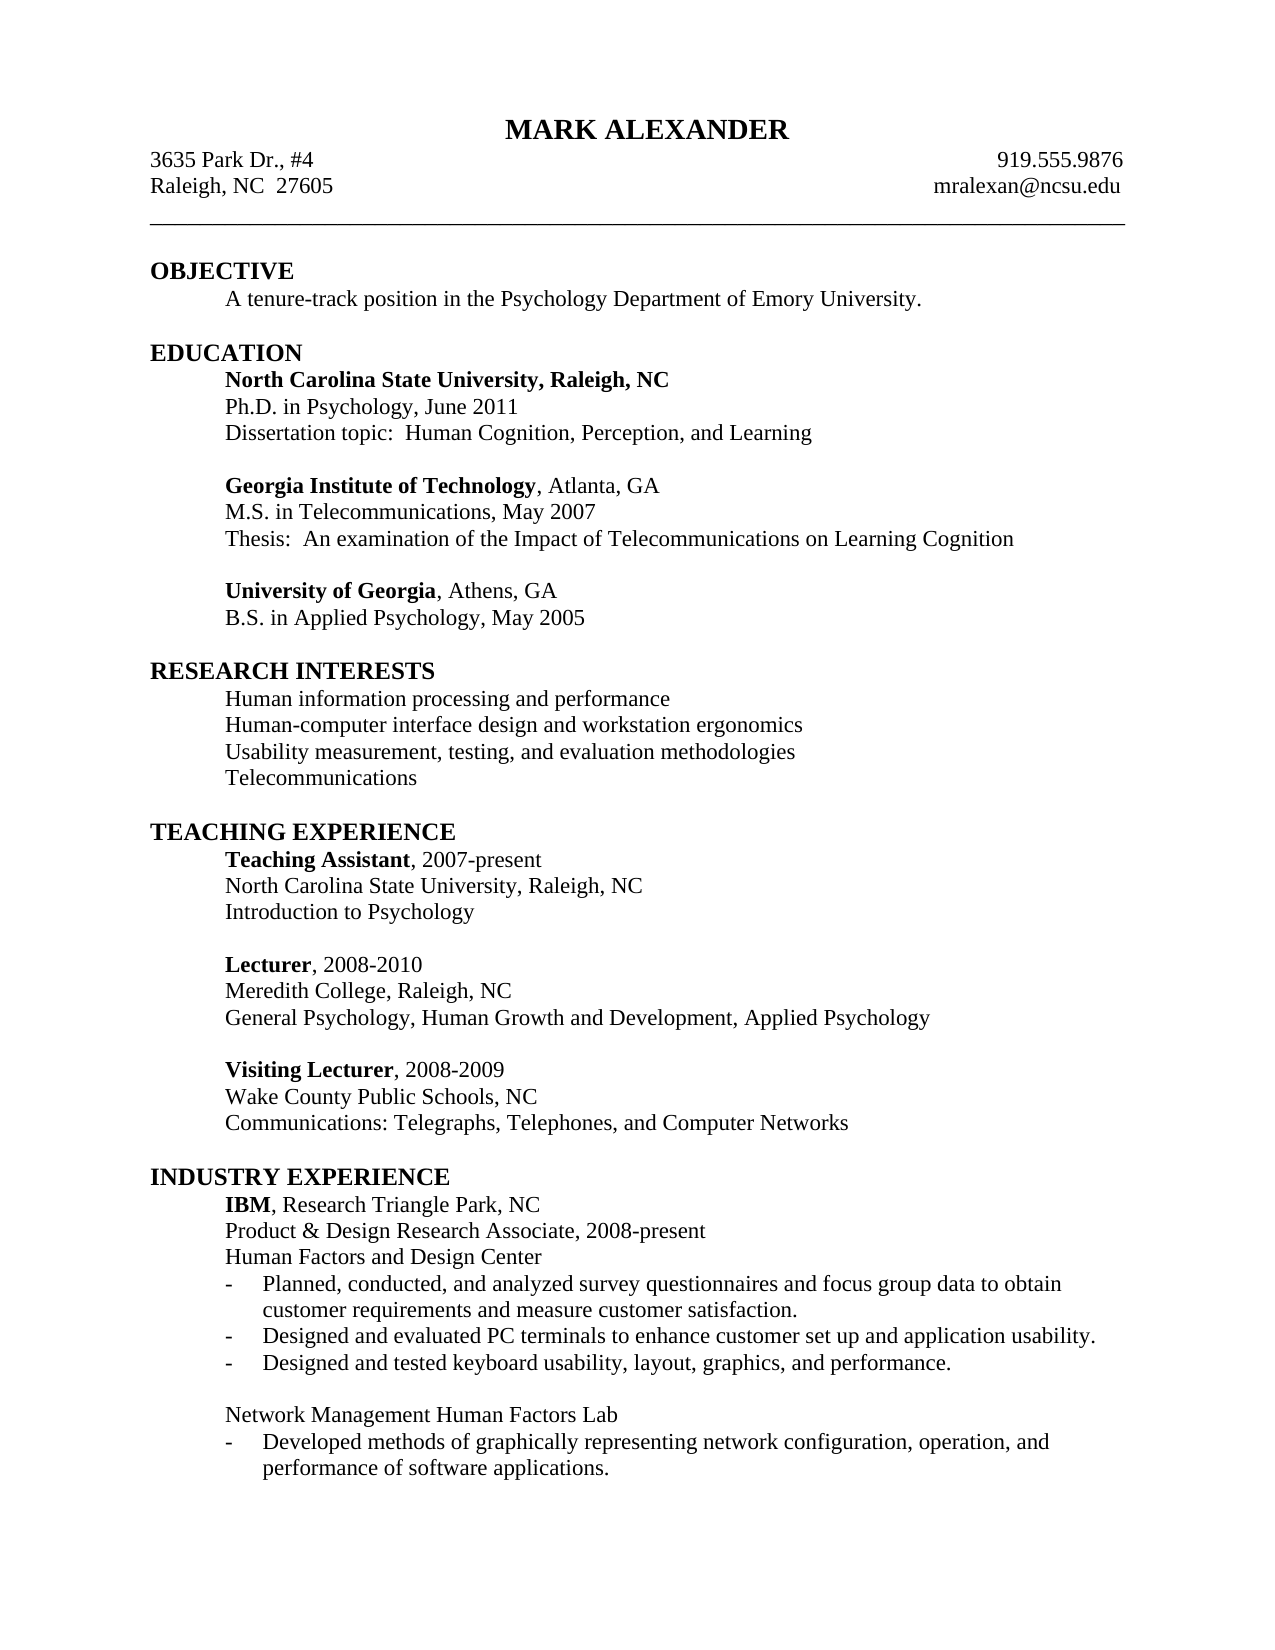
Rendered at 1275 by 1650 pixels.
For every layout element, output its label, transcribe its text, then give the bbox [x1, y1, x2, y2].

text Product & Design Research Associate, 2008-present [150, 1217, 1144, 1243]
text Dissertation topic: Human Cognition, Perception, and Learning [150, 419, 1144, 446]
text , [150, 977, 1144, 1004]
text of , [150, 577, 1144, 604]
subtitle TEACHING EXPERIENCE [150, 817, 1144, 846]
text A tenure-track position in the Psychology Department of Emory University. [150, 285, 1144, 311]
subtitle 919.555.9876 [150, 146, 1144, 172]
text Ph.D. in Psychology, June 2011 [150, 393, 1144, 419]
text , [150, 366, 1144, 393]
text Lecturer, 2008-2010 [150, 951, 1144, 977]
text Human information processing and performance [150, 685, 1144, 711]
text Teaching Assistant, 2007-present [150, 846, 1144, 872]
text OBJECTIVE [150, 256, 1144, 285]
text EDUCATION [150, 338, 1144, 366]
text Human-computer interface design and workstation ergonomics [150, 711, 1144, 738]
subtitle ______________________________________________________________________________ [150, 199, 1144, 227]
subtitle INDUSTRY EXPERIENCE [150, 1162, 1144, 1191]
text Georgia Institute of Technology, [150, 472, 1144, 498]
text M.S. in Telecommunications, May 2007 [150, 498, 1144, 524]
list Developed methods of graphically representing network configuration, operation, and performance of software applications. [225, 1428, 1144, 1481]
text B.S. in Applied Psychology, May 2005 [150, 604, 1144, 630]
list Planned, conducted, and analyzed survey questionnaires and focus group data to obtain customer requirements and measure customer satisfaction. [225, 1270, 1144, 1322]
text Telecommunications [150, 764, 1144, 791]
text General Psychology, Human Growth and Development, Applied Psychology [150, 1004, 1144, 1030]
text Human Factors and Design Center [225, 1243, 1144, 1270]
text RESEARCH INTERESTS [150, 656, 1144, 685]
text Communications: Telegraphs, Telephones, and Computer Networks [150, 1109, 1144, 1136]
text mralexan@ncsu.edu [150, 172, 1144, 199]
list Designed and tested keyboard usability, layout, graphics, and performance. [225, 1349, 1144, 1375]
text Network Management Human Factors Lab [225, 1401, 1144, 1428]
text Thesis: An examination of the Impact of Telecommunications on Learning Cognition [150, 524, 1144, 551]
text Visiting Lecturer, 2008-2009 [150, 1056, 1144, 1083]
text IBM, [150, 1191, 1144, 1217]
title MARK ALEXANDER [150, 112, 1144, 146]
text Introduction to Psychology [150, 898, 1144, 925]
list Designed and evaluated PC terminals to enhance customer set up and application usability. [225, 1322, 1144, 1349]
text , [150, 872, 1144, 898]
text Usability measurement, testing, and evaluation methodologies [150, 738, 1144, 764]
